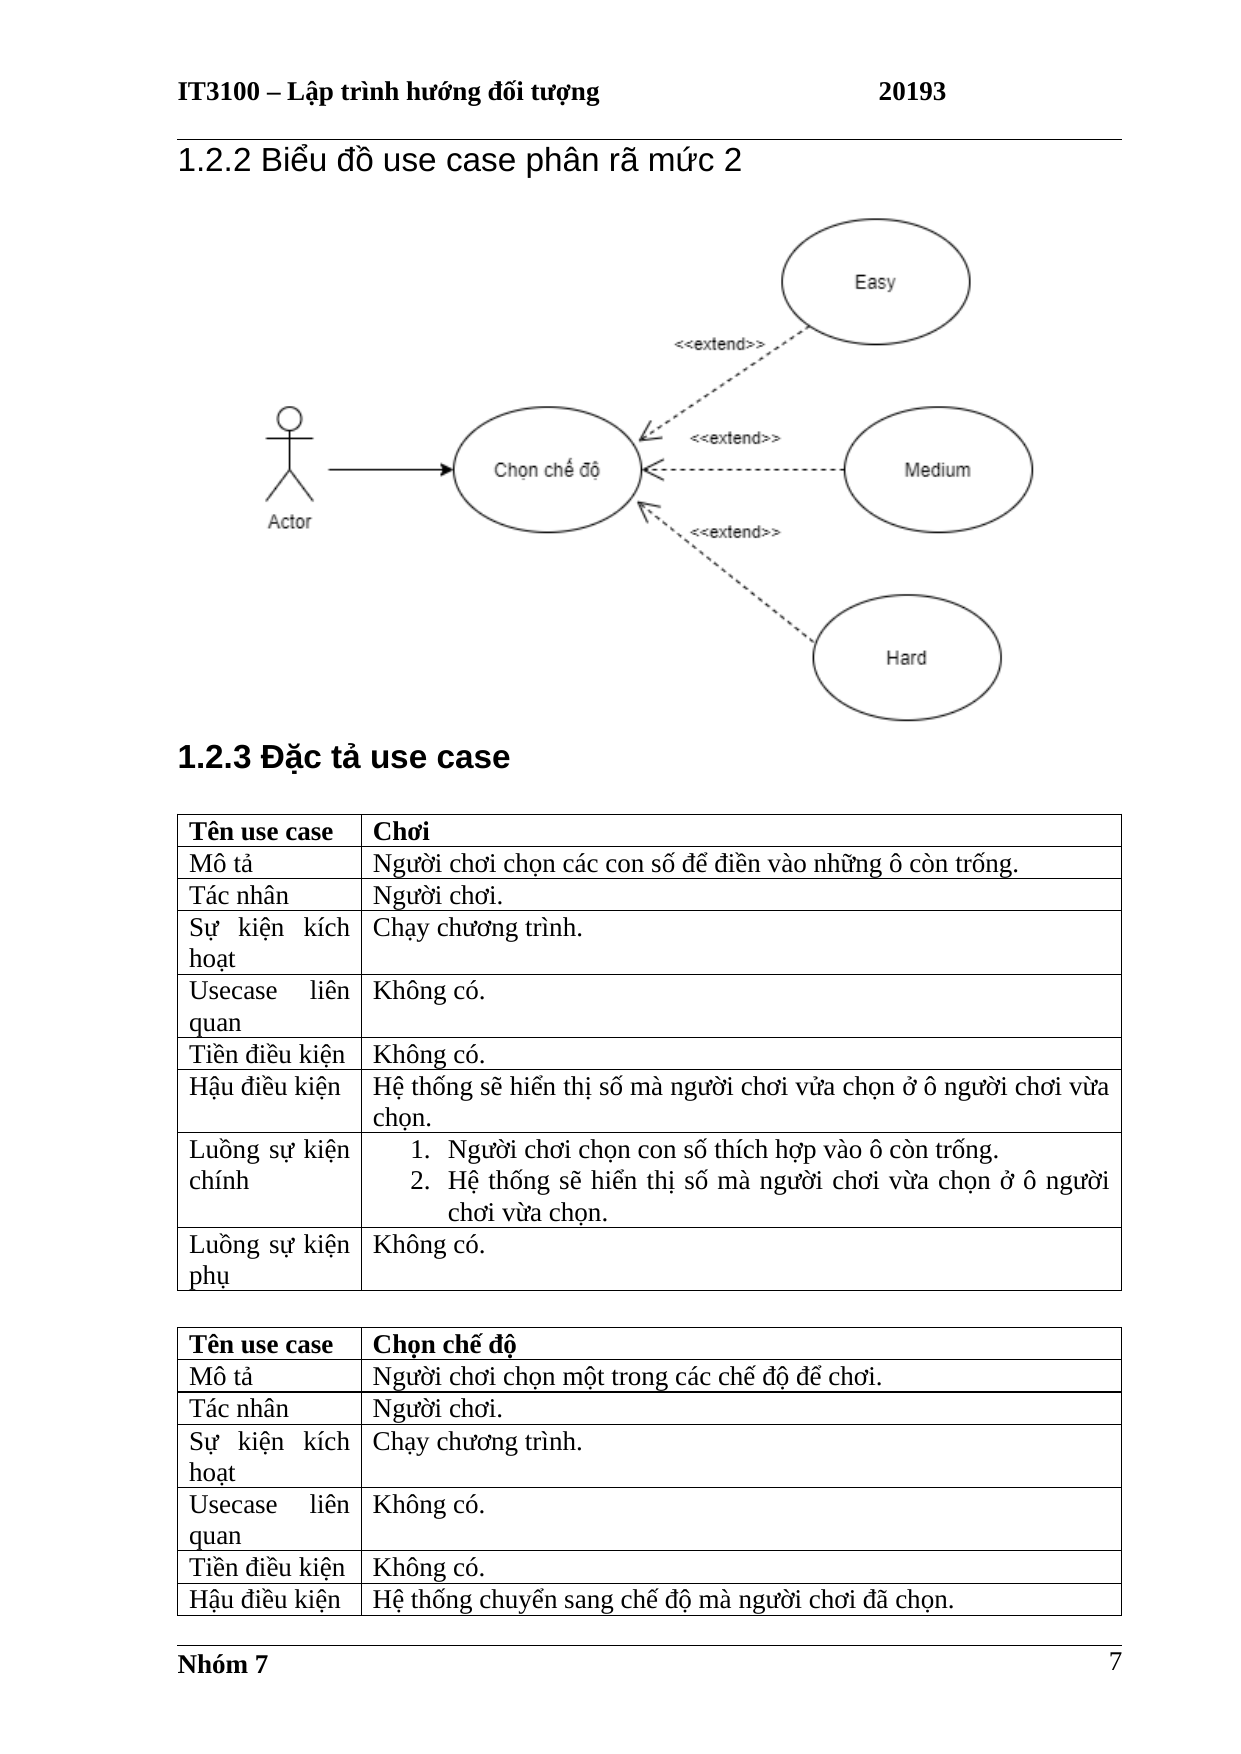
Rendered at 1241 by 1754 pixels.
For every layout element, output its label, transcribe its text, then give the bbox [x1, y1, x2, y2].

table_cell Không có. [362, 975, 1121, 1037]
table_cell Người chơi chọn một trong các chế độ để chơi. [362, 1360, 1121, 1391]
text 1.2.3 Đặc tả use case [177, 737, 1122, 775]
table_cell Sự kiện kích hoạt [178, 1425, 361, 1487]
table_cell Mô tả [178, 1360, 361, 1391]
table_cell Không có. [362, 1551, 1121, 1582]
table_cell Luồng sự kiện phụ [178, 1228, 361, 1290]
table_cell Sự kiện kích hoạt [178, 911, 361, 973]
table_cell Luồng sự kiện chính [178, 1133, 361, 1227]
table_cell Chạy chương trình. [362, 911, 1121, 973]
subtitle 1.2.2 Biểu đồ use case phân rã mức 2 [177, 140, 1122, 179]
table_cell Usecase liên quan [178, 975, 361, 1037]
table_cell Tác nhân [178, 879, 361, 910]
table_cell Không có. [362, 1488, 1121, 1550]
picture [250, 203, 1049, 737]
table_cell Hậu điều kiện [178, 1584, 361, 1615]
table_header Chơi [362, 815, 1121, 846]
table_cell Tác nhân [178, 1393, 361, 1424]
table_cell Chạy chương trình. [362, 1425, 1121, 1487]
table_cell Hậu điều kiện [178, 1070, 361, 1132]
table_cell Hệ thống sẽ hiển thị số mà người chơi vửa chọn ở ô người chơi vừa chọn. [362, 1070, 1121, 1132]
table_cell Người chơi. [362, 1393, 1121, 1424]
table_cell Mô tả [178, 847, 361, 878]
table_cell Người chơi chọn các con số để điền vào những ô còn trống. [362, 847, 1121, 878]
table_cell Không có. [362, 1228, 1121, 1290]
table_cell Tiền điều kiện [178, 1038, 361, 1069]
table_cell Người chơi chọn con số thích hợp vào ô còn trống. Hệ thống sẽ hiển thị số mà người chơi vừa chọn ở ô người chơi vừa chọn. [362, 1133, 1121, 1227]
table_cell Hệ thống chuyển sang chế độ mà người chơi đã chọn. [362, 1584, 1121, 1615]
table_header Chọn chế độ [362, 1328, 1121, 1359]
table_header Tên use case [178, 1328, 361, 1359]
table_cell Không có. [362, 1038, 1121, 1069]
table_cell Tiền điều kiện [178, 1551, 361, 1582]
table_cell Usecase liên quan [178, 1488, 361, 1550]
table_cell Người chơi. [362, 879, 1121, 910]
table_header Tên use case [178, 815, 361, 846]
